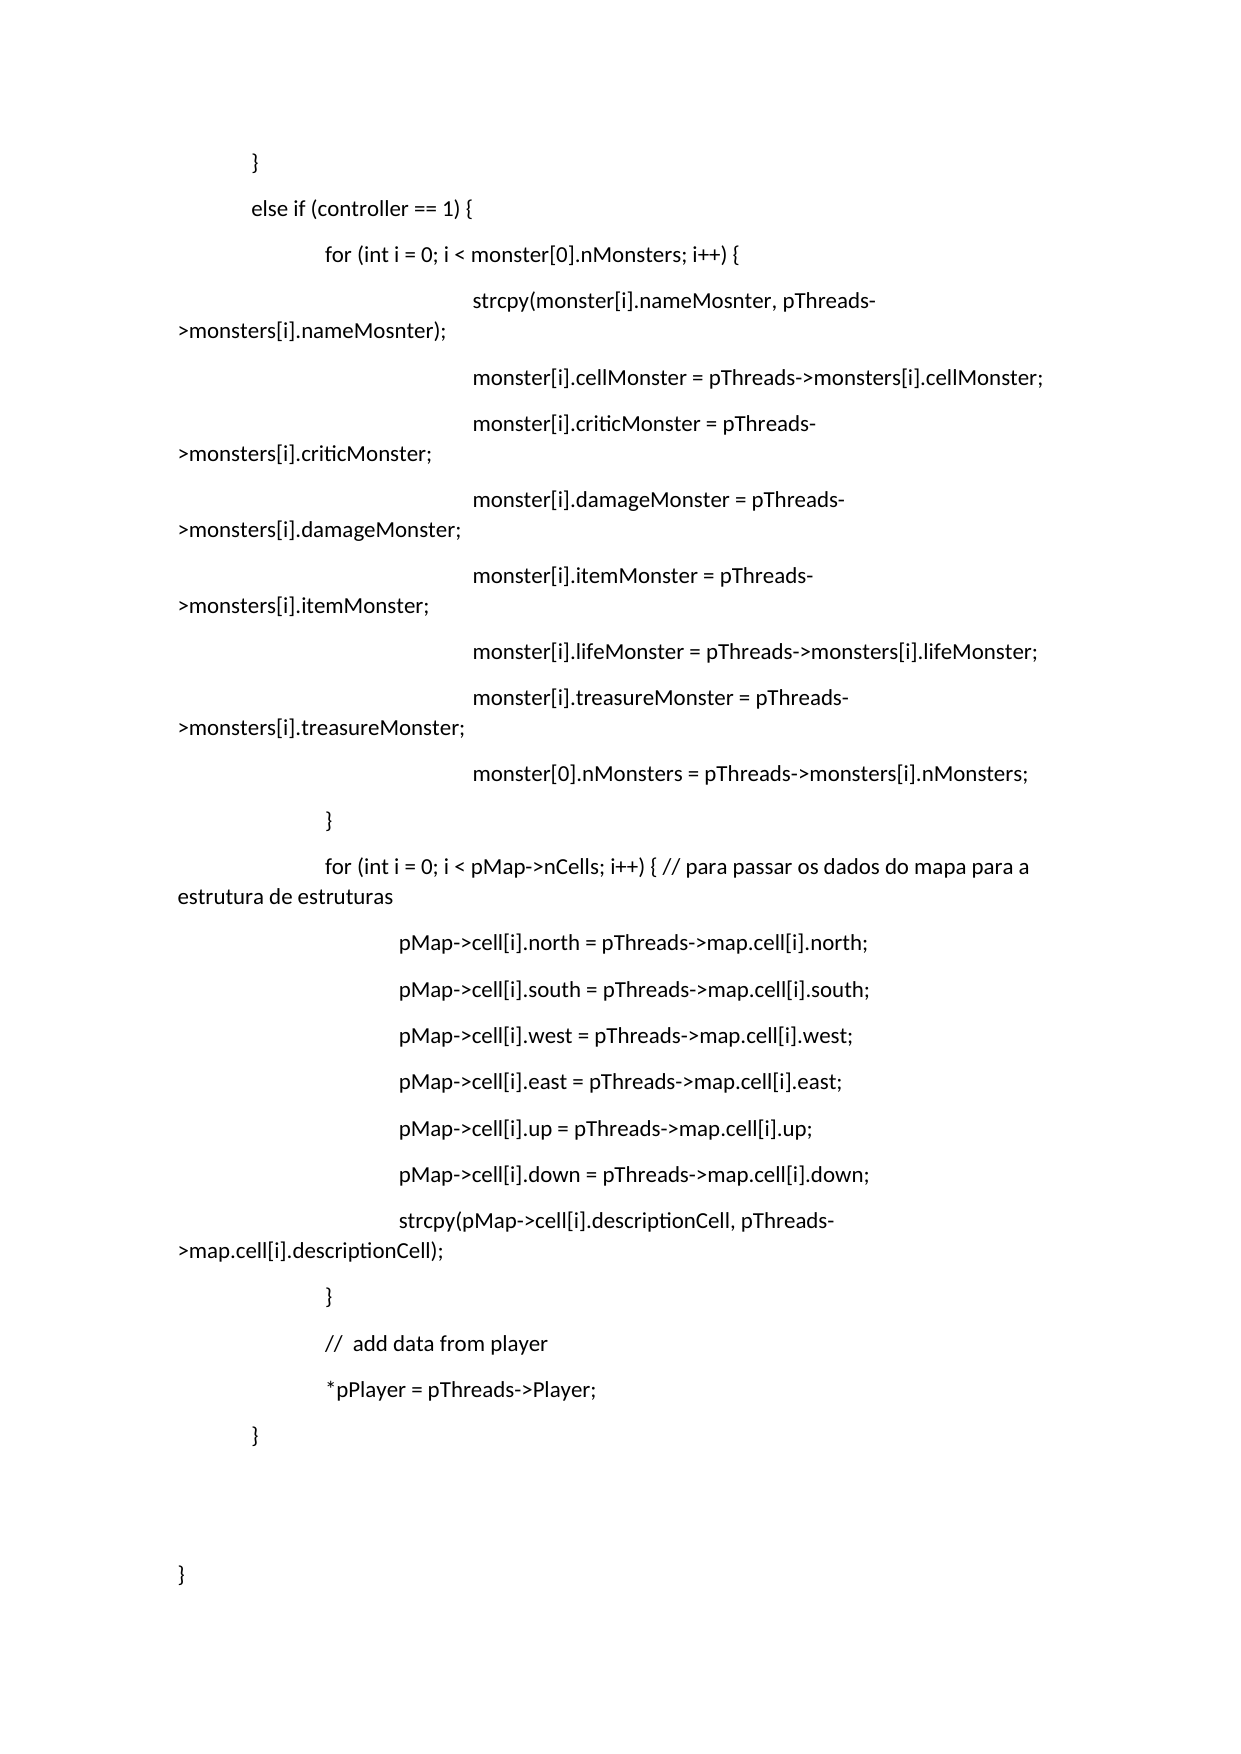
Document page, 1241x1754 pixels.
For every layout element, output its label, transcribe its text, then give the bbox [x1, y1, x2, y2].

text pMap->cell[i].down = pThreads->map.cell[i].down; [177, 1160, 1063, 1188]
text else if (controller == 1) { [177, 194, 1063, 222]
text monster[i].lifeMonster = pThreads->monsters[i].lifeMonster; [177, 637, 1063, 665]
text monster[0].nMonsters = pThreads->monsters[i].nMonsters; [177, 759, 1063, 788]
text *pPlayer = pThreads->Player; [177, 1375, 1063, 1403]
text for (int i = 0; i < monster[0].nMonsters; i++) { [177, 240, 1063, 268]
text } [177, 806, 1063, 834]
text monster[i].itemMonster = pThreads->monsters[i].itemMonster; [177, 561, 1063, 619]
text strcpy(pMap->cell[i].descriptionCell, pThreads->map.cell[i].descriptionCell); [177, 1206, 1063, 1264]
text for (int i = 0; i < pMap->nCells; i++) { // para passar os dados do mapa para a estrutura de estruturas [177, 852, 1063, 910]
text monster[i].cellMonster = pThreads->monsters[i].cellMonster; [177, 363, 1063, 391]
text } [177, 1561, 1063, 1589]
text // add data from player [177, 1329, 1063, 1357]
text strcpy(monster[i].nameMosnter, pThreads->monsters[i].nameMosnter); [177, 287, 1063, 344]
text pMap->cell[i].east = pThreads->map.cell[i].east; [177, 1067, 1063, 1095]
text pMap->cell[i].north = pThreads->map.cell[i].north; [177, 928, 1063, 956]
text } [177, 148, 1063, 176]
text pMap->cell[i].south = pThreads->map.cell[i].south; [177, 975, 1063, 1003]
text pMap->cell[i].up = pThreads->map.cell[i].up; [177, 1114, 1063, 1142]
text } [177, 1282, 1063, 1311]
text monster[i].treasureMonster = pThreads->monsters[i].treasureMonster; [177, 683, 1063, 741]
text pMap->cell[i].west = pThreads->map.cell[i].west; [177, 1021, 1063, 1049]
text } [177, 1422, 1063, 1449]
text monster[i].criticMonster = pThreads->monsters[i].criticMonster; [177, 409, 1063, 467]
text monster[i].damageMonster = pThreads->monsters[i].damageMonster; [177, 485, 1063, 543]
